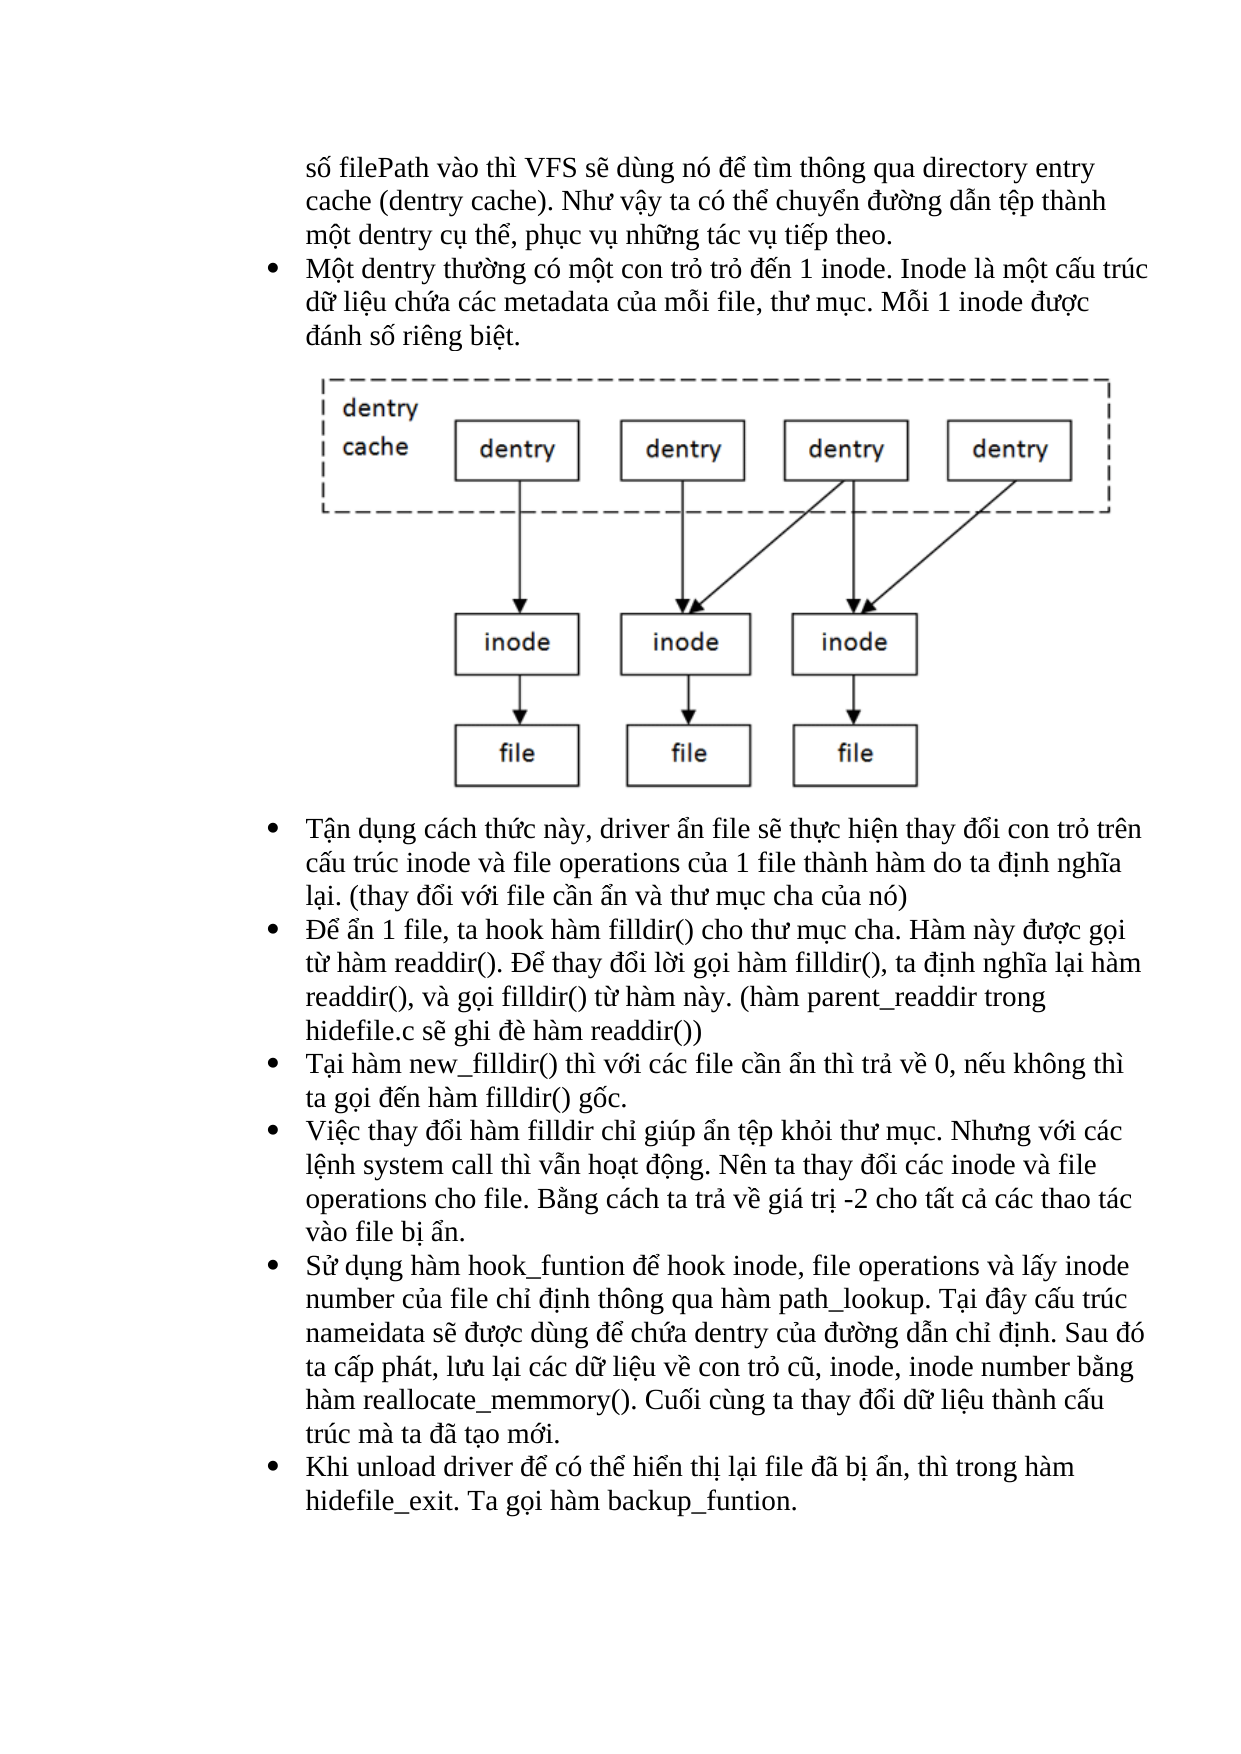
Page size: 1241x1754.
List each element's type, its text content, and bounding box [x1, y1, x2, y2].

list Tại hàm new_filldir() thì với các file cần ẩn thì trả về 0, nếu không thì ta gọi đến hàm filldir() gốc. [268, 1046, 1150, 1113]
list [268, 150, 1150, 251]
list Việc thay đổi hàm filldir chỉ giúp ẩn tệp khỏi thư mục. Nhưng với các lệnh system call thì vẫn hoạt động. Nên ta thay đổi các inode và file operations cho file. Bằng cách ta trả về giá trị -2 cho tất cả các thao tác vào file bị ẩn. [268, 1113, 1150, 1248]
list Để ẩn 1 file, ta hook hàm filldir() cho thư mục cha. Hàm này được gọi từ hàm readdir(). Để thay đổi lời gọi hàm filldir(), ta định nghĩa lại hàm readdir(), và gọi filldir() từ hàm này. (hàm parent_readdir trong hidefile.c sẽ ghi đè hàm readdir()) [268, 912, 1150, 1046]
list Khi unload driver để có thể hiển thị lại file đã bị ẩn, thì trong hàm hidefile_exit. Ta gọi hàm backup_funtion. [268, 1449, 1150, 1517]
picture [305, 351, 1141, 811]
list Tận dụng cách thức này, driver ẩn file sẽ thực hiện thay đổi con trỏ trên cấu trúc inode và file operations của 1 file thành hàm do ta định nghĩa lại. (thay đổi với file cần ẩn và thư mục cha của nó) [268, 811, 1150, 912]
list Một dentry thường có một con trỏ trỏ đến 1 inode. Inode là một cấu trúc dữ liệu chứa các metadata của mỗi file, thư mục. Mỗi 1 inode được đánh số riêng biệt. [268, 251, 1150, 351]
list Sử dụng hàm hook_funtion để hook inode, file operations và lấy inode number của file chỉ định thông qua hàm path_lookup. Tại đây cấu trúc nameidata sẽ được dùng để chứa dentry của đường dẫn chỉ định. Sau đó ta cấp phát, lưu lại các dữ liệu về con trỏ cũ, inode, inode number bằng hàm reallocate_memmory(). Cuối cùng ta thay đổi dữ liệu thành cấu trúc mà ta đã tạo mới. [268, 1248, 1150, 1449]
